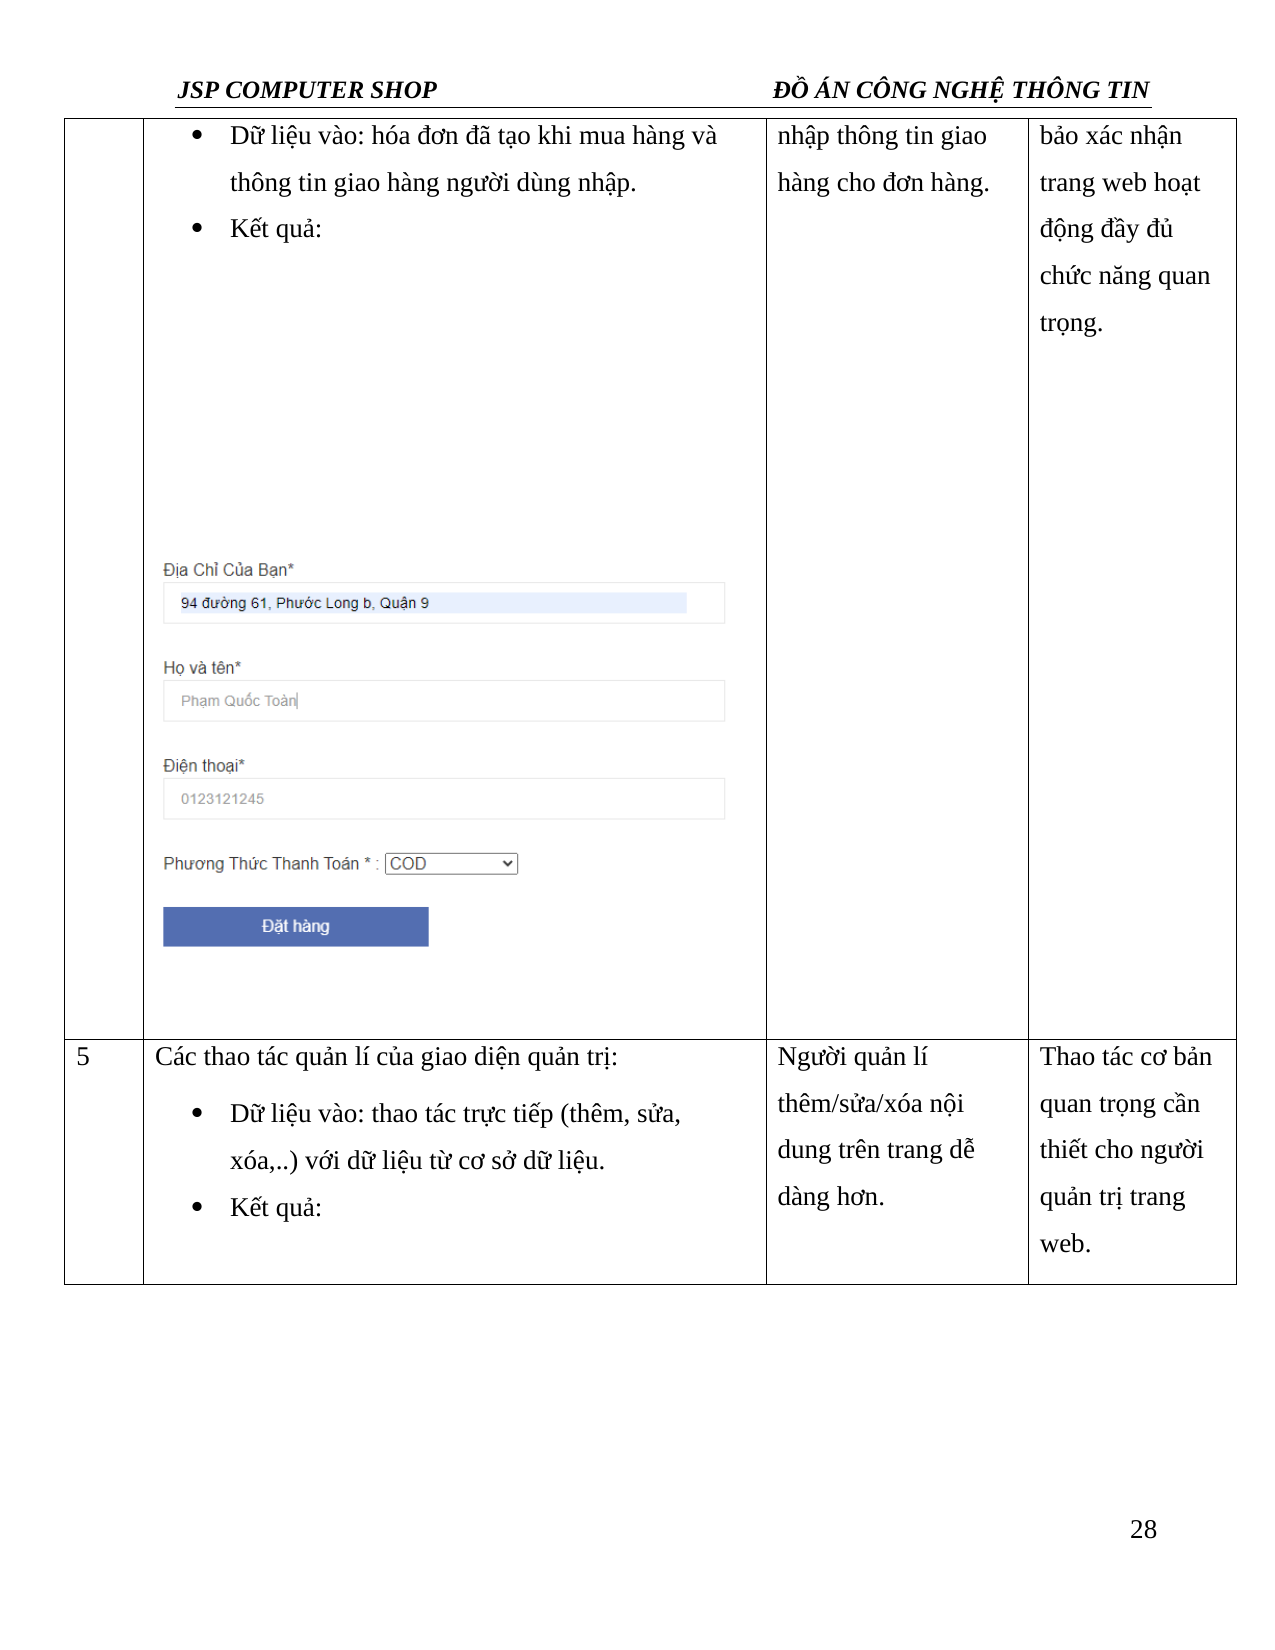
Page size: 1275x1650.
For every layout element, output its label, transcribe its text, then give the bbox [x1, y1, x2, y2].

table_cell 5 [65, 1040, 143, 1284]
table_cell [1029, 1040, 1236, 1284]
table_cell 4 [65, 119, 143, 1039]
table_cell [767, 1040, 1028, 1284]
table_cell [144, 1040, 766, 1284]
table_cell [767, 119, 1028, 1039]
picture [154, 555, 744, 957]
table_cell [144, 119, 766, 1039]
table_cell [1029, 119, 1236, 1039]
